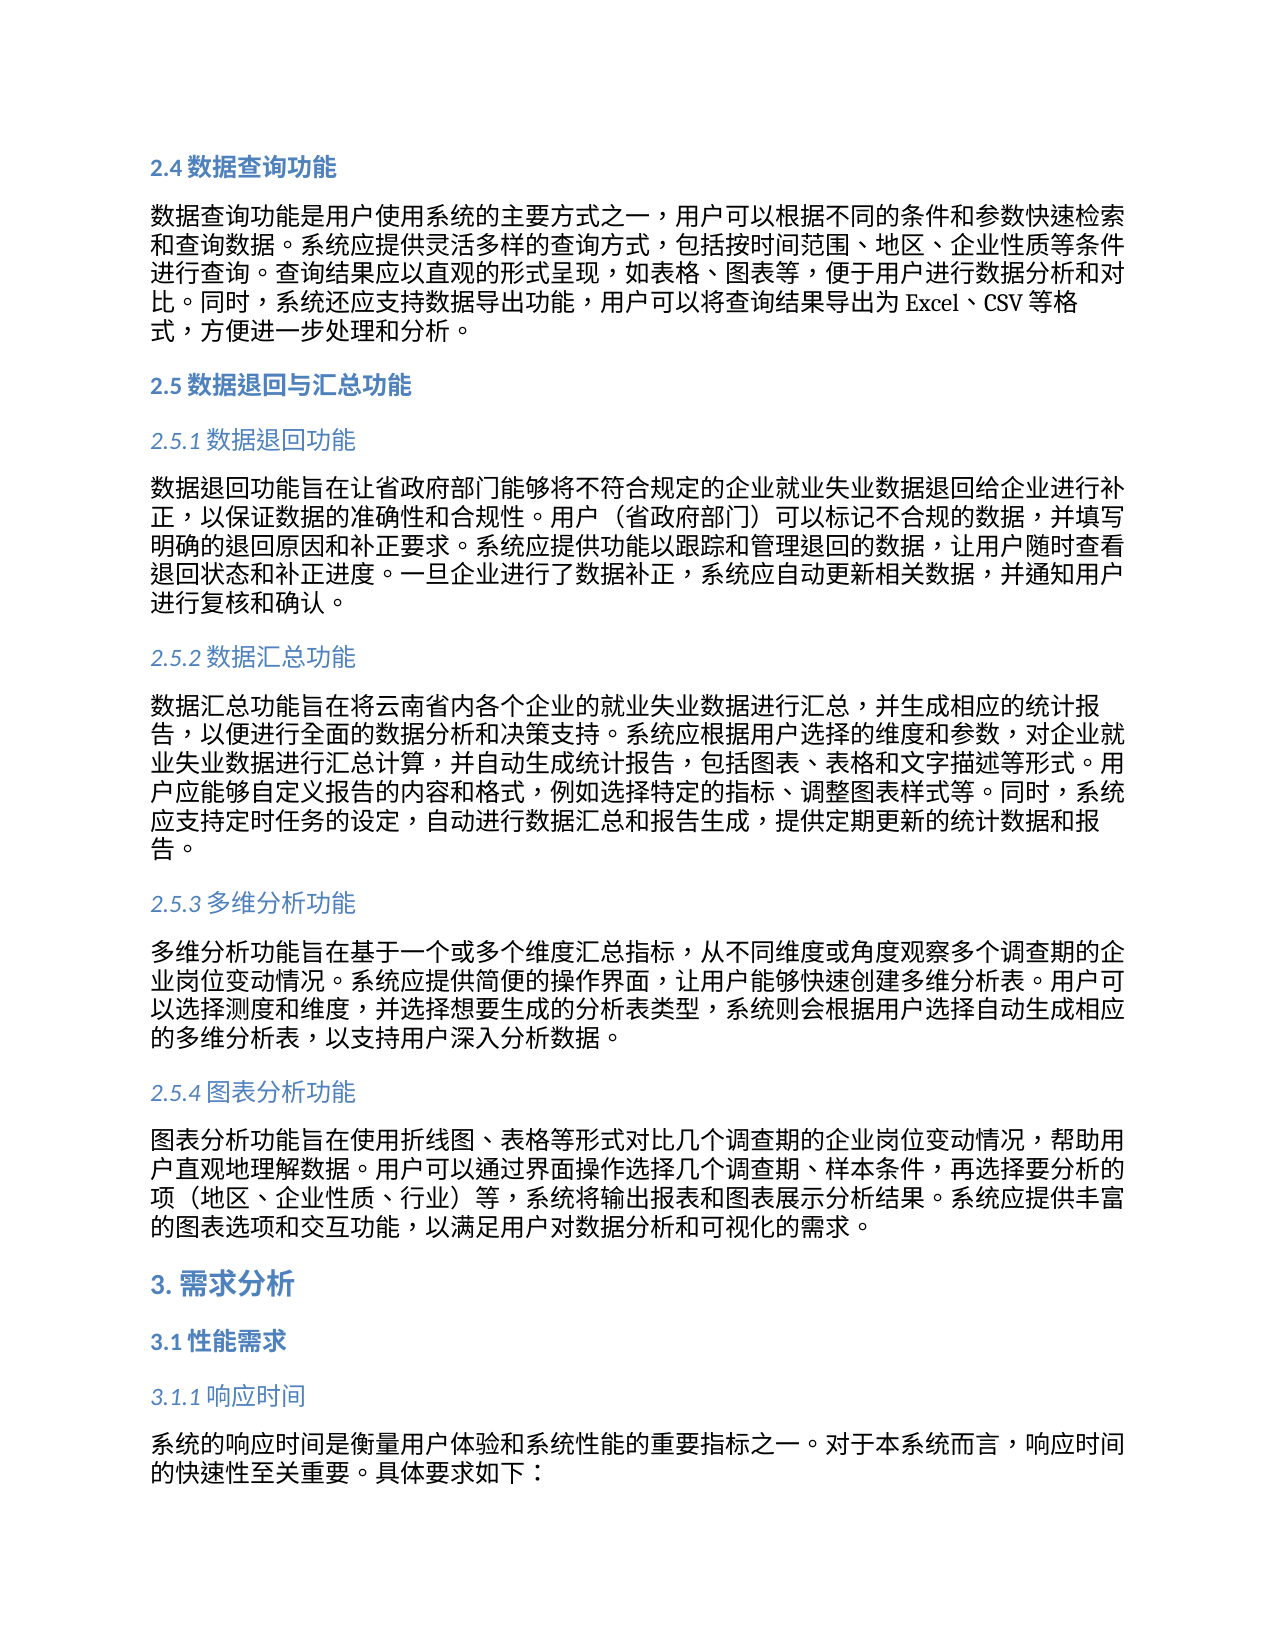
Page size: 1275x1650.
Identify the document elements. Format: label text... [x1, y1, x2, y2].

subtitle 3. 需求分析 [150, 1263, 1125, 1303]
subtitle 2.5 数据退回与汇总功能 [150, 367, 1125, 401]
text 数据汇总功能旨在将云南省内各个企业的就业失业数据进行汇总，并生成相应的统计报告，以便进行全面的数据分析和决策支持。系统应根据用户选择的维度和参数，对企业就业失业数据进行汇总计算，并自动生成统计报告，包括图表、表格和文字描述等形式。用户应能够自定义报告的内容和格式，例如选择特定的指标、调整图表样式等。同时，系统应支持定时任务的设定，自动进行数据汇总和报告生成，提供定期更新的统计数据和报告。 [150, 692, 1125, 865]
subtitle 2.5.3 多维分析功能 [150, 886, 1125, 920]
subtitle 2.5.4 图表分析功能 [150, 1074, 1125, 1108]
text 数据退回功能旨在让省政府部门能够将不符合规定的企业就业失业数据退回给企业进行补正，以保证数据的准确性和合规性。用户（省政府部门）可以标记不合规的数据，并填写明确的退回原因和补正要求。系统应提供功能以跟踪和管理退回的数据，让用户随时查看退回状态和补正进度。一旦企业进行了数据补正，系统应自动更新相关数据，并通知用户进行复核和确认。 [150, 475, 1125, 619]
subtitle 3.1.1 响应时间 [150, 1378, 1125, 1413]
text 数据查询功能是用户使用系统的主要方式之一，用户可以根据不同的条件和参数快速检索和查询数据。系统应提供灵活多样的查询方式，包括按时间范围、地区、企业性质等条件进行查询。查询结果应以直观的形式呈现，如表格、图表等，便于用户进行数据分析和对比。同时，系统还应支持数据导出功能，用户可以将查询结果导出为Excel、CSV等格式，方便进一步处理和分析。 [150, 203, 1125, 347]
subtitle 2.5.2 数据汇总功能 [150, 640, 1125, 674]
subtitle 2.4 数据查询功能 [150, 150, 1125, 184]
subtitle 3.1 性能需求 [150, 1324, 1125, 1358]
text 图表分析功能旨在使用折线图、表格等形式对比几个调查期的企业岗位变动情况，帮助用户直观地理解数据。用户可以通过界面操作选择几个调查期、样本条件，再选择要分析的项（地区、企业性质、行业）等，系统将输出报表和图表展示分析结果。系统应提供丰富的图表选项和交互功能，以满足用户对数据分析和可视化的需求。 [150, 1127, 1125, 1242]
text 系统的响应时间是衡量用户体验和系统性能的重要指标之一。对于本系统而言，响应时间的快速性至关重要。具体要求如下： [150, 1431, 1125, 1489]
text 多维分析功能旨在基于一个或多个维度汇总指标，从不同维度或角度观察多个调查期的企业岗位变动情况。系统应提供简便的操作界面，让用户能够快速创建多维分析表。用户可以选择测度和维度，并选择想要生成的分析表类型，系统则会根据用户选择自动生成相应的多维分析表，以支持用户深入分析数据。 [150, 939, 1125, 1054]
subtitle 2.5.1 数据退回功能 [150, 422, 1125, 456]
